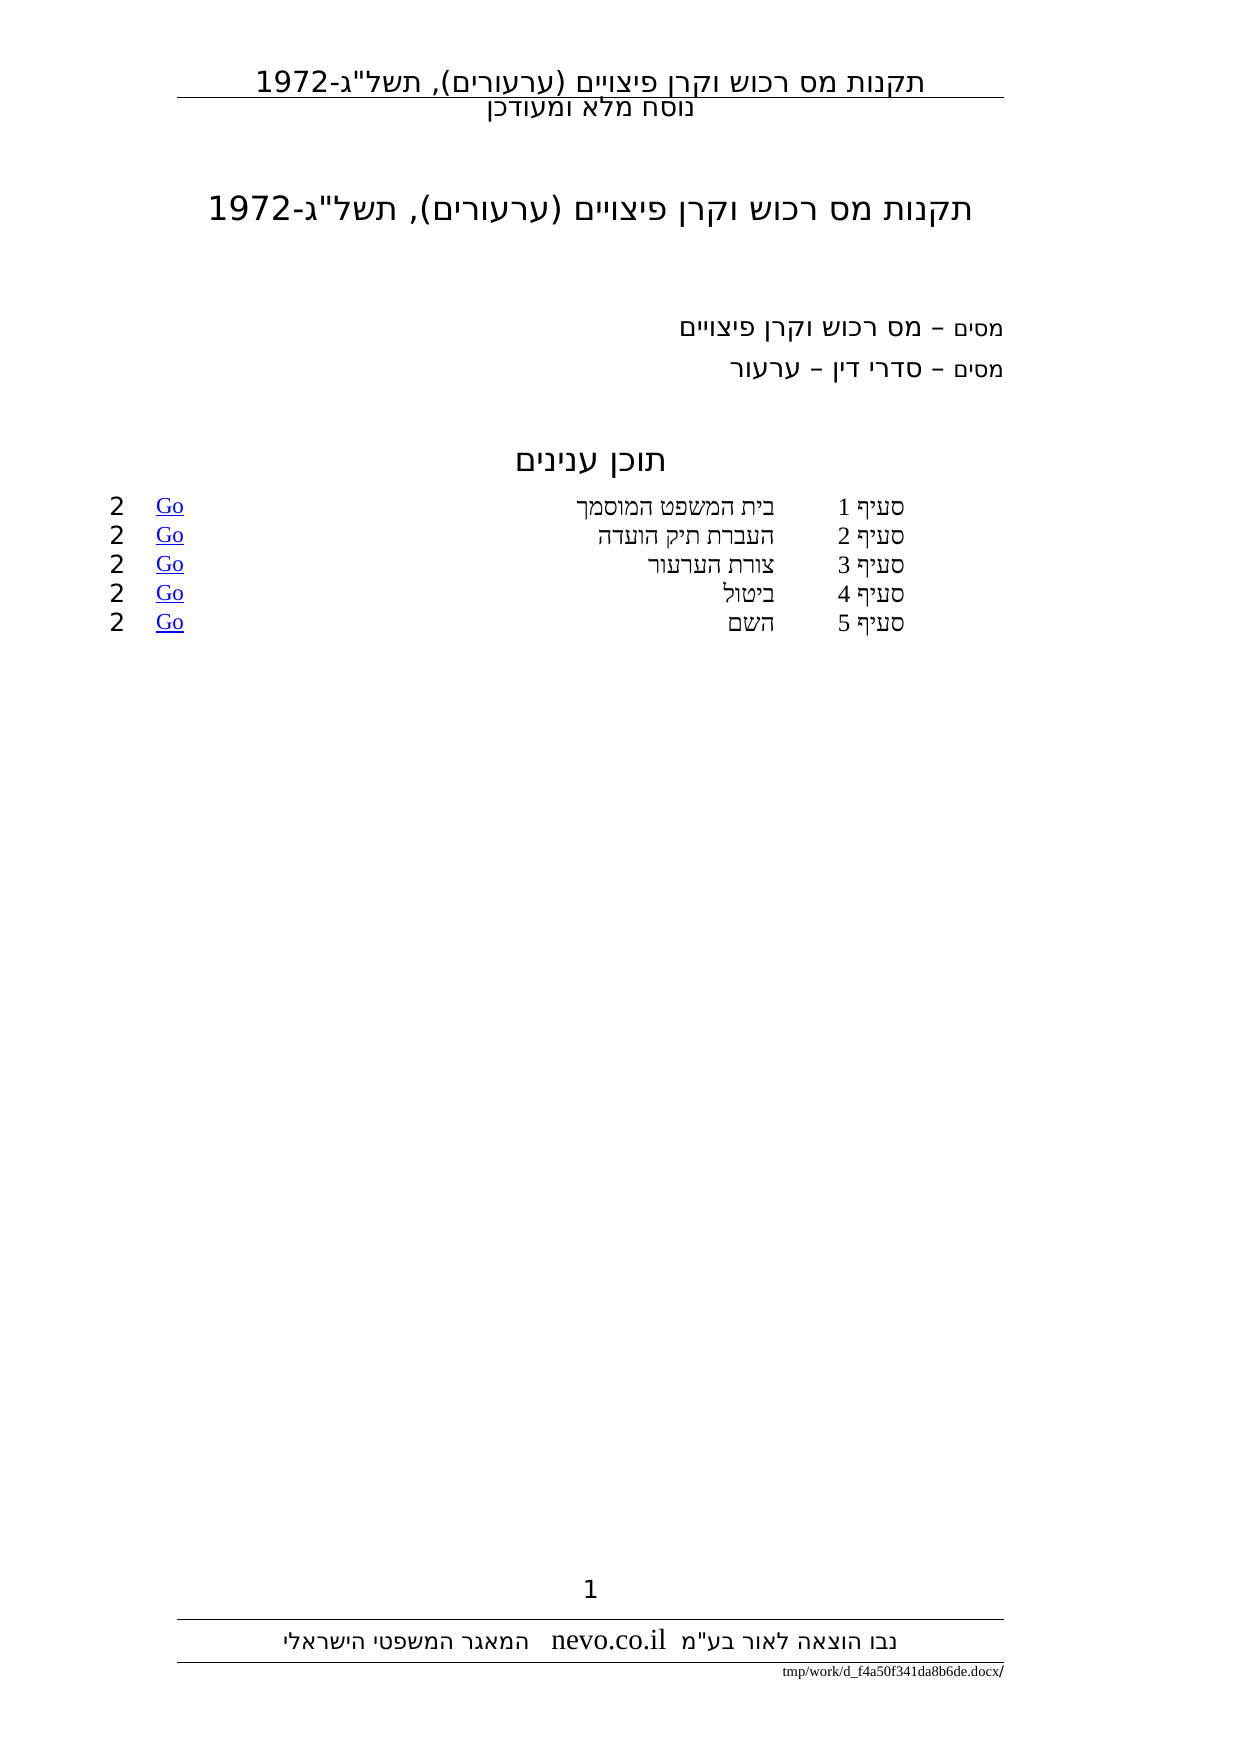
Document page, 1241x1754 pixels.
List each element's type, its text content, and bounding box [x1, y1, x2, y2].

table_cell השם [195, 609, 786, 638]
table_header 2 [48, 492, 136, 521]
table_cell Go [136, 609, 195, 638]
table_cell סעיף 3 [786, 550, 916, 579]
table_cell סעיף 4 [786, 579, 916, 608]
text תוכן ענינים [177, 440, 1004, 479]
table_cell 2 [48, 579, 136, 608]
table_cell Go [136, 550, 195, 579]
table_cell 2 [48, 521, 136, 550]
table_cell Go [136, 579, 195, 608]
text מסים – מס רכוש וקרן פיצויים [59, 311, 1004, 342]
table_cell ביטול [195, 579, 786, 608]
table_header Go [136, 492, 195, 521]
table_header בית המשפט המוסמך [195, 492, 786, 521]
table_cell סעיף 5 [786, 609, 916, 638]
text מסים – סדרי דין – ערעור [59, 353, 1004, 384]
table_cell סעיף 2 [786, 521, 916, 550]
table_cell 2 [48, 550, 136, 579]
table_header סעיף 1 [786, 492, 916, 521]
table_cell העברת תיק הועדה [195, 521, 786, 550]
text תקנות מס רכוש וקרן פיצויים (ערעורים), תשל"ג-1972 [177, 189, 1004, 228]
table_cell צורת הערעור [195, 550, 786, 579]
table_cell Go [136, 521, 195, 550]
table_cell 2 [48, 609, 136, 638]
